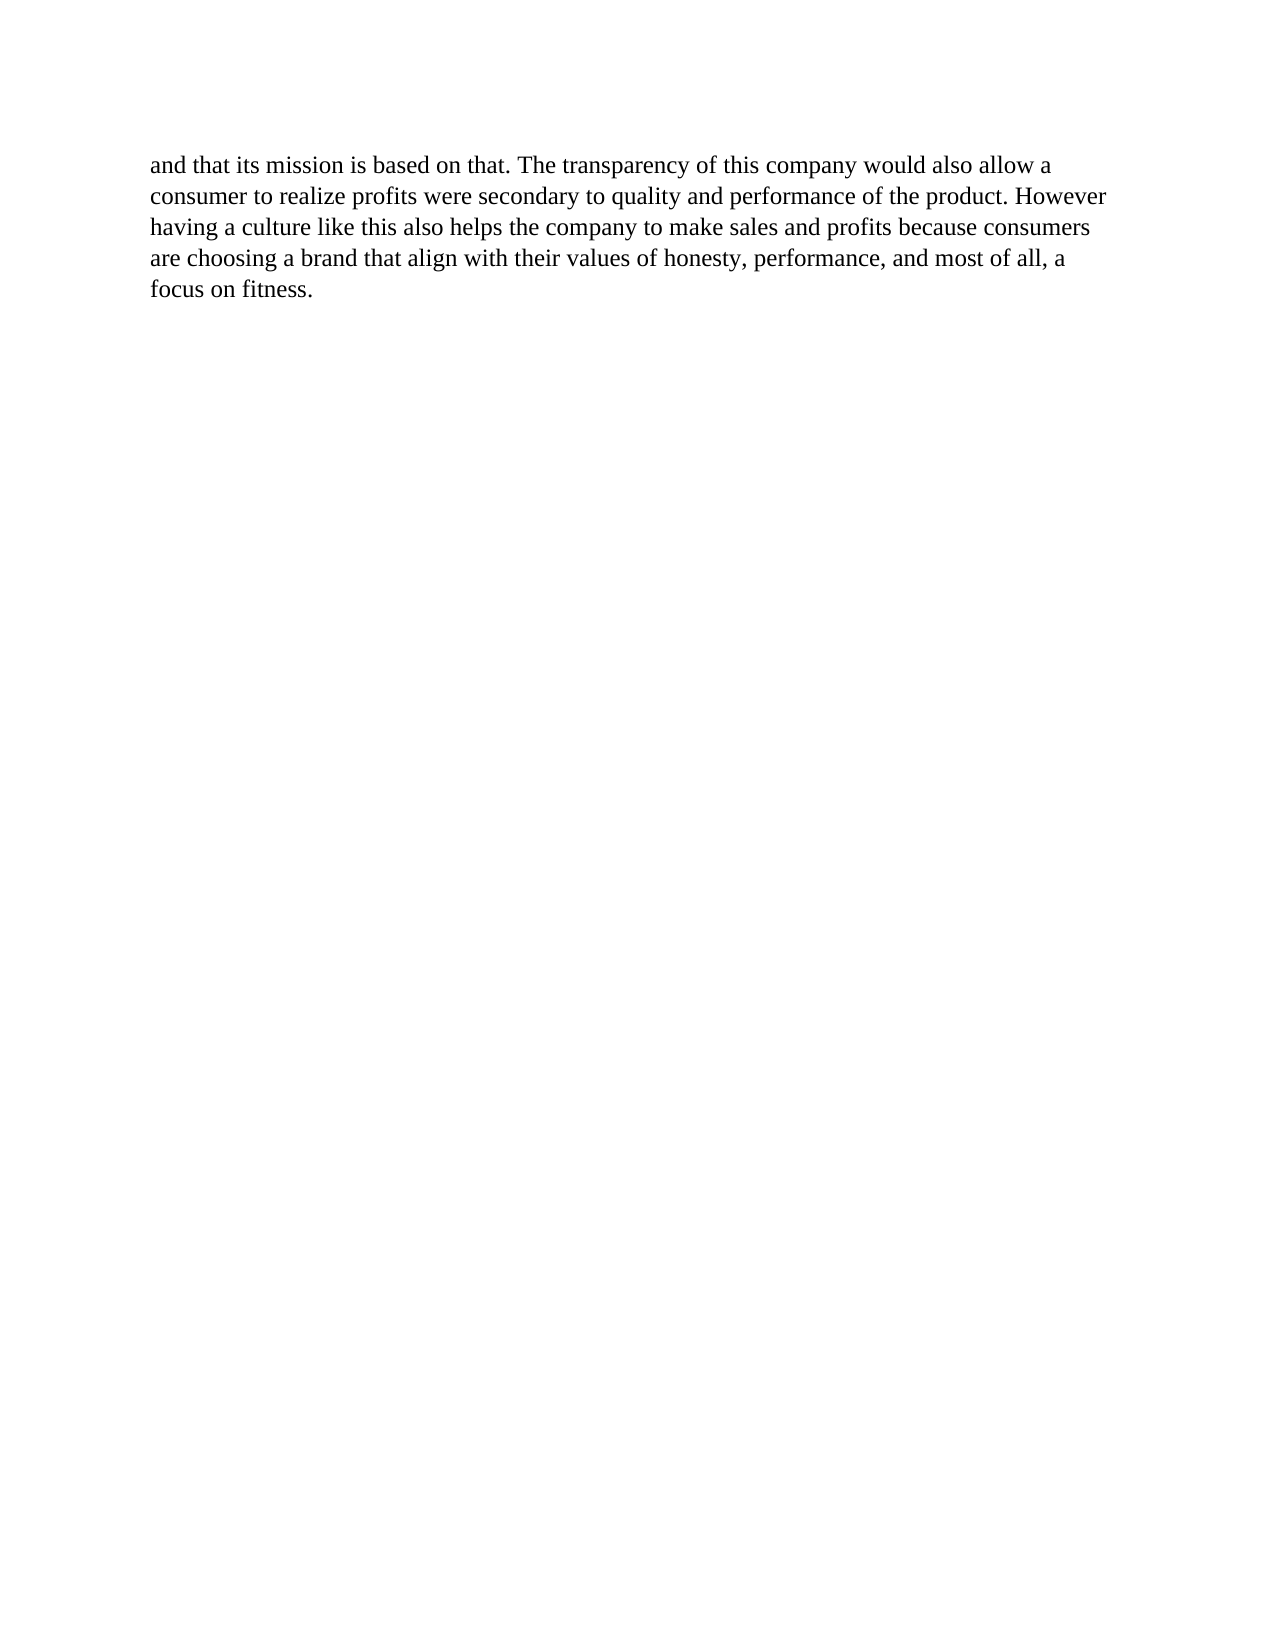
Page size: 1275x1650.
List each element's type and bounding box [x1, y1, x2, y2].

text [150, 150, 1125, 303]
